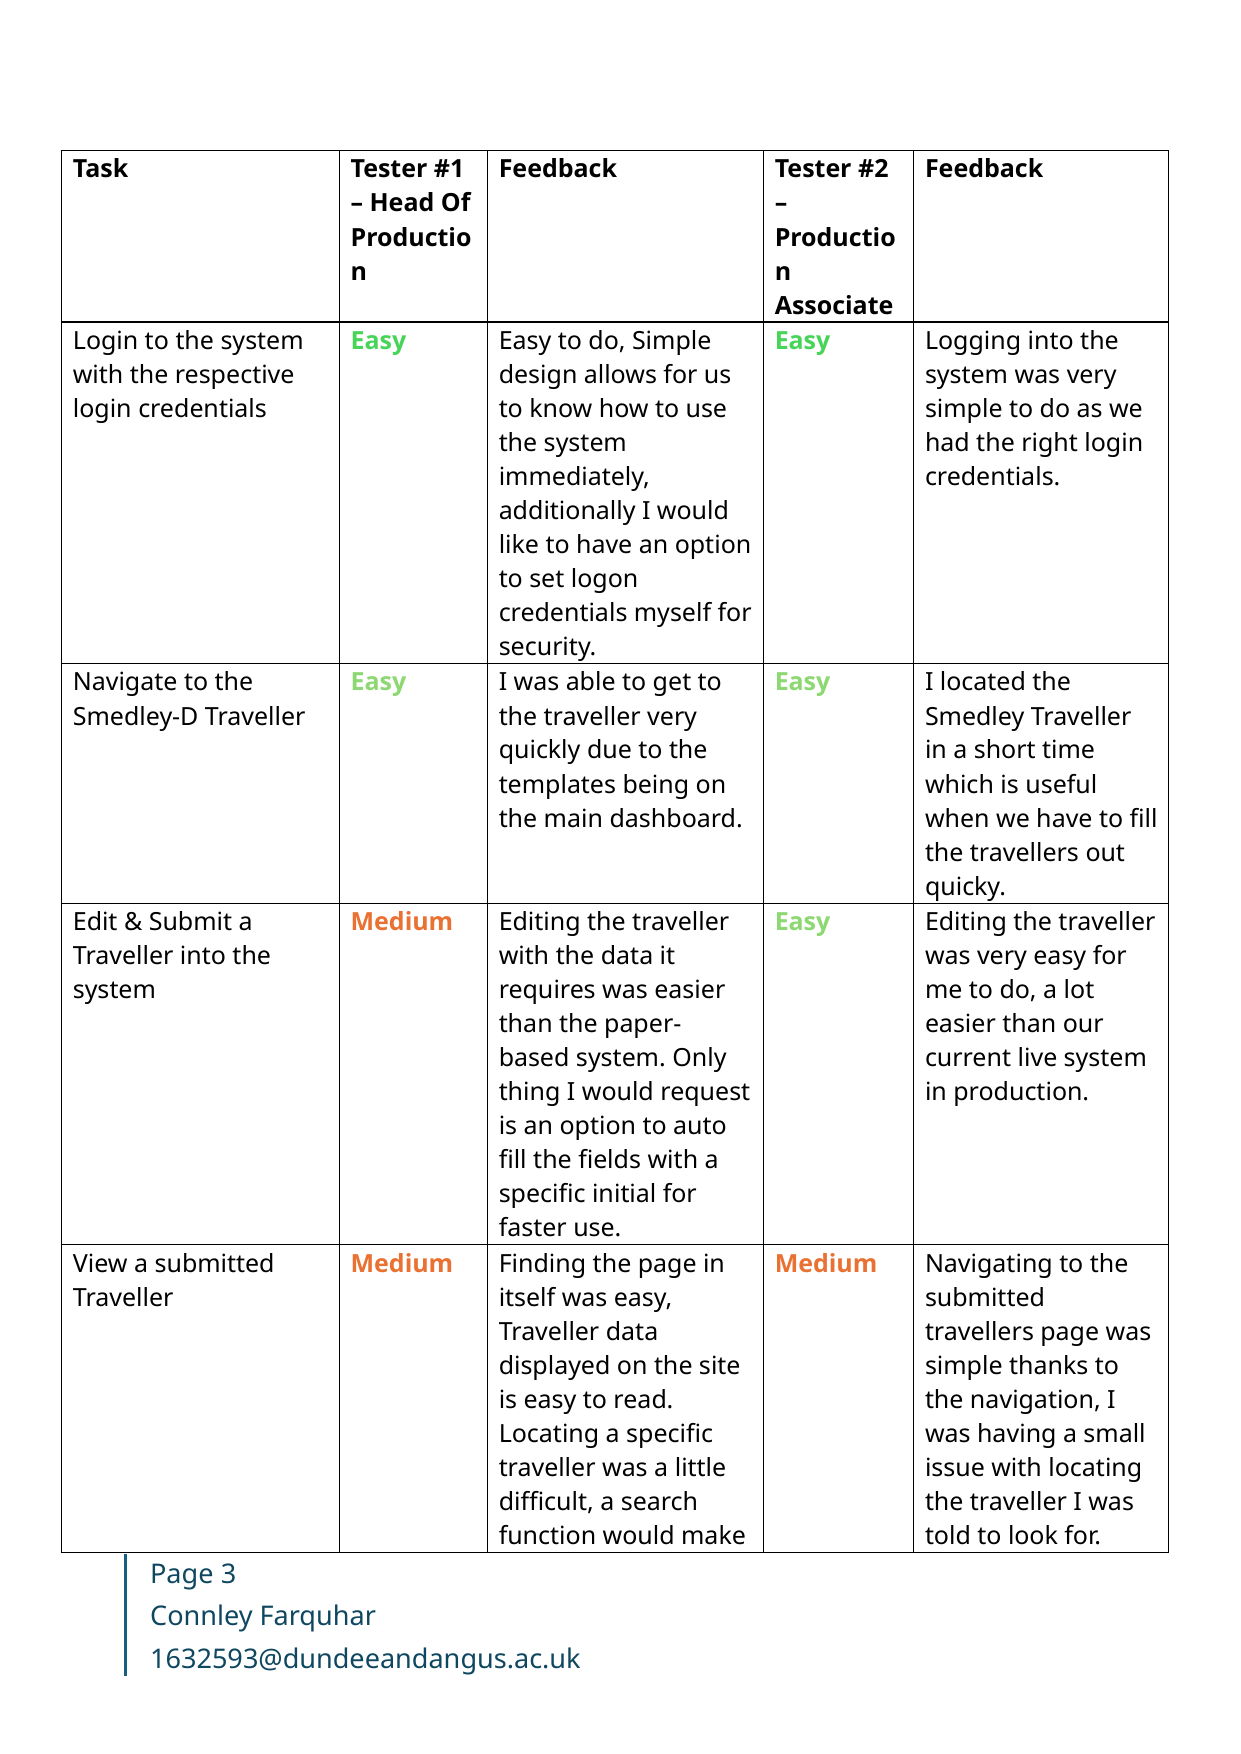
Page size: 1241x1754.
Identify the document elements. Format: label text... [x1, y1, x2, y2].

table_header Tester #2 – Production Associate [764, 151, 913, 321]
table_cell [62, 1245, 339, 1552]
table_cell Easy to do, Simple design allows for us to know how to use the system immediately, additionally I would like to have an option to set logon credentials myself for security. [488, 323, 763, 663]
table_cell Navigate to the Smedley-D Traveller [62, 664, 339, 902]
table_header Feedback [914, 151, 1168, 321]
table_cell Easy [340, 323, 487, 663]
table_cell Medium [764, 1245, 913, 1552]
table_cell Editing the traveller with the data it requires was easier than the paper-based system. Only thing I would request is an option to auto fill the fields with a specific initial for faster use. [488, 904, 763, 1244]
table_cell Easy [764, 323, 913, 663]
table_cell Easy [340, 664, 487, 902]
table_cell Easy [764, 904, 913, 1244]
table_cell Medium [340, 904, 487, 1244]
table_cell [488, 1245, 763, 1552]
table_cell Editing the traveller was very easy for me to do, a lot easier than our current live system in production. [914, 904, 1168, 1244]
table_cell Login to the system with the respective login credentials [62, 323, 339, 663]
table_header Task [62, 151, 339, 321]
table_header Tester #1 – Head Of Production [340, 151, 487, 321]
table_cell Edit & Submit a Traveller into the system [62, 904, 339, 1244]
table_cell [914, 1245, 1168, 1552]
table_cell I located the Smedley Traveller in a short time which is useful when we have to fill the travellers out quicky. [914, 664, 1168, 902]
table_cell I was able to get to the traveller very quickly due to the templates being on the main dashboard. [488, 664, 763, 902]
table_cell Medium [340, 1245, 487, 1552]
table_header Feedback [488, 151, 763, 321]
table_cell Logging into the system was very simple to do as we had the right login credentials. [914, 323, 1168, 663]
table_cell Easy [764, 664, 913, 902]
